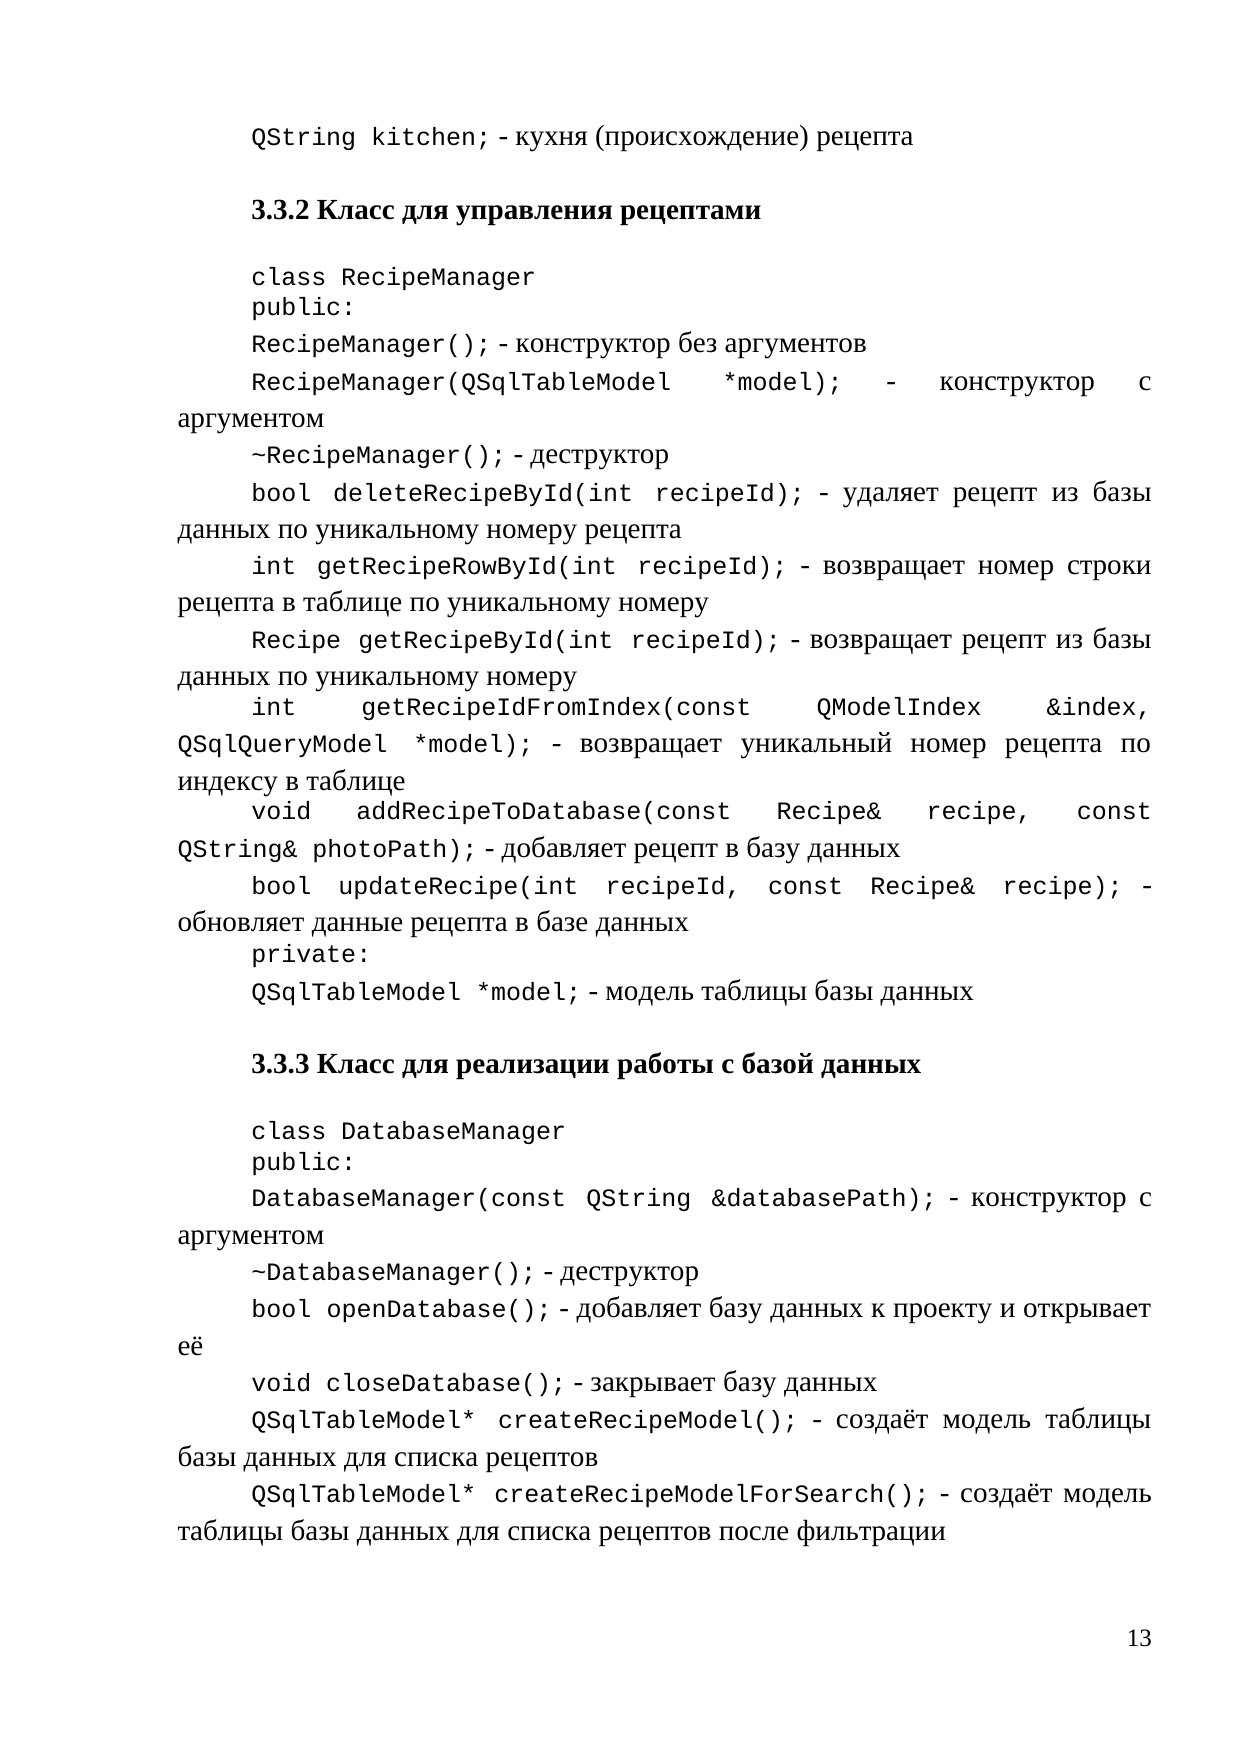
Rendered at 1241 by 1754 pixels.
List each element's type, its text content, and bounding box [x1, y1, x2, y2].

text ~RecipeManager(); - деструктор [177, 436, 1152, 471]
text class RecipeManager [177, 264, 1152, 292]
text private: [177, 942, 1152, 970]
text void closeDatabase(); - закрывает базу данных [177, 1364, 1152, 1399]
text class DatabaseManager [177, 1118, 1152, 1147]
subtitle 3.3.2 Класс для управления рецептами [177, 192, 1152, 225]
text QString kitchen; - кухня (происхождение) рецепта [177, 118, 1152, 153]
text public: [177, 294, 1152, 323]
text ~DatabaseManager(); - деструктор [177, 1253, 1152, 1288]
text bool deleteRecipeById(int recipeId); - удаляет рецепт из базы данных по уникальному номеру рецепта [177, 474, 1152, 544]
text QSqlTableModel *model; - модель таблицы базы данных [177, 973, 1152, 1007]
text QSqlTableModel* createRecipeModel(); - создаёт модель таблицы базы данных для списка рецептов [177, 1402, 1152, 1473]
text RecipeManager(QSqlTableModel *model); - конструктор с аргументом [177, 363, 1152, 433]
text public: [177, 1149, 1152, 1177]
subtitle 3.3.3 Класс для реализации работы с базой данных [177, 1046, 1152, 1080]
text int getRecipeRowById(int recipeId); - возвращает номер строки рецепта в таблице по уникальному номеру [177, 547, 1152, 618]
text DatabaseManager(const QString &databasePath); - конструктор с аргументом [177, 1179, 1152, 1251]
text RecipeManager(); - конструктор без аргументов [177, 325, 1152, 360]
text Recipe getRecipeById(int recipeId); - возвращает рецепт из базы данных по уникальному номеру [177, 621, 1152, 692]
text void addRecipeToDatabase(const Recipe& recipe, const QString& photoPath); - добавляет рецепт в базу данных [177, 799, 1152, 864]
text bool updateRecipe(int recipeId, const Recipe& recipe); - обновляет данные рецепта в базе данных [177, 867, 1152, 939]
text bool openDatabase(); - добавляет базу данных к проекту и открывает её [177, 1291, 1152, 1362]
text int getRecipeIdFromIndex(const QModelIndex &index, QSqlQueryModel *model); - возвращает уникальный номер рецепта по индексу в таблице [177, 694, 1152, 796]
text QSqlTableModel* createRecipeModelForSearch(); - создаёт модель таблицы базы данных для списка рецептов после фильтрации [177, 1475, 1152, 1546]
